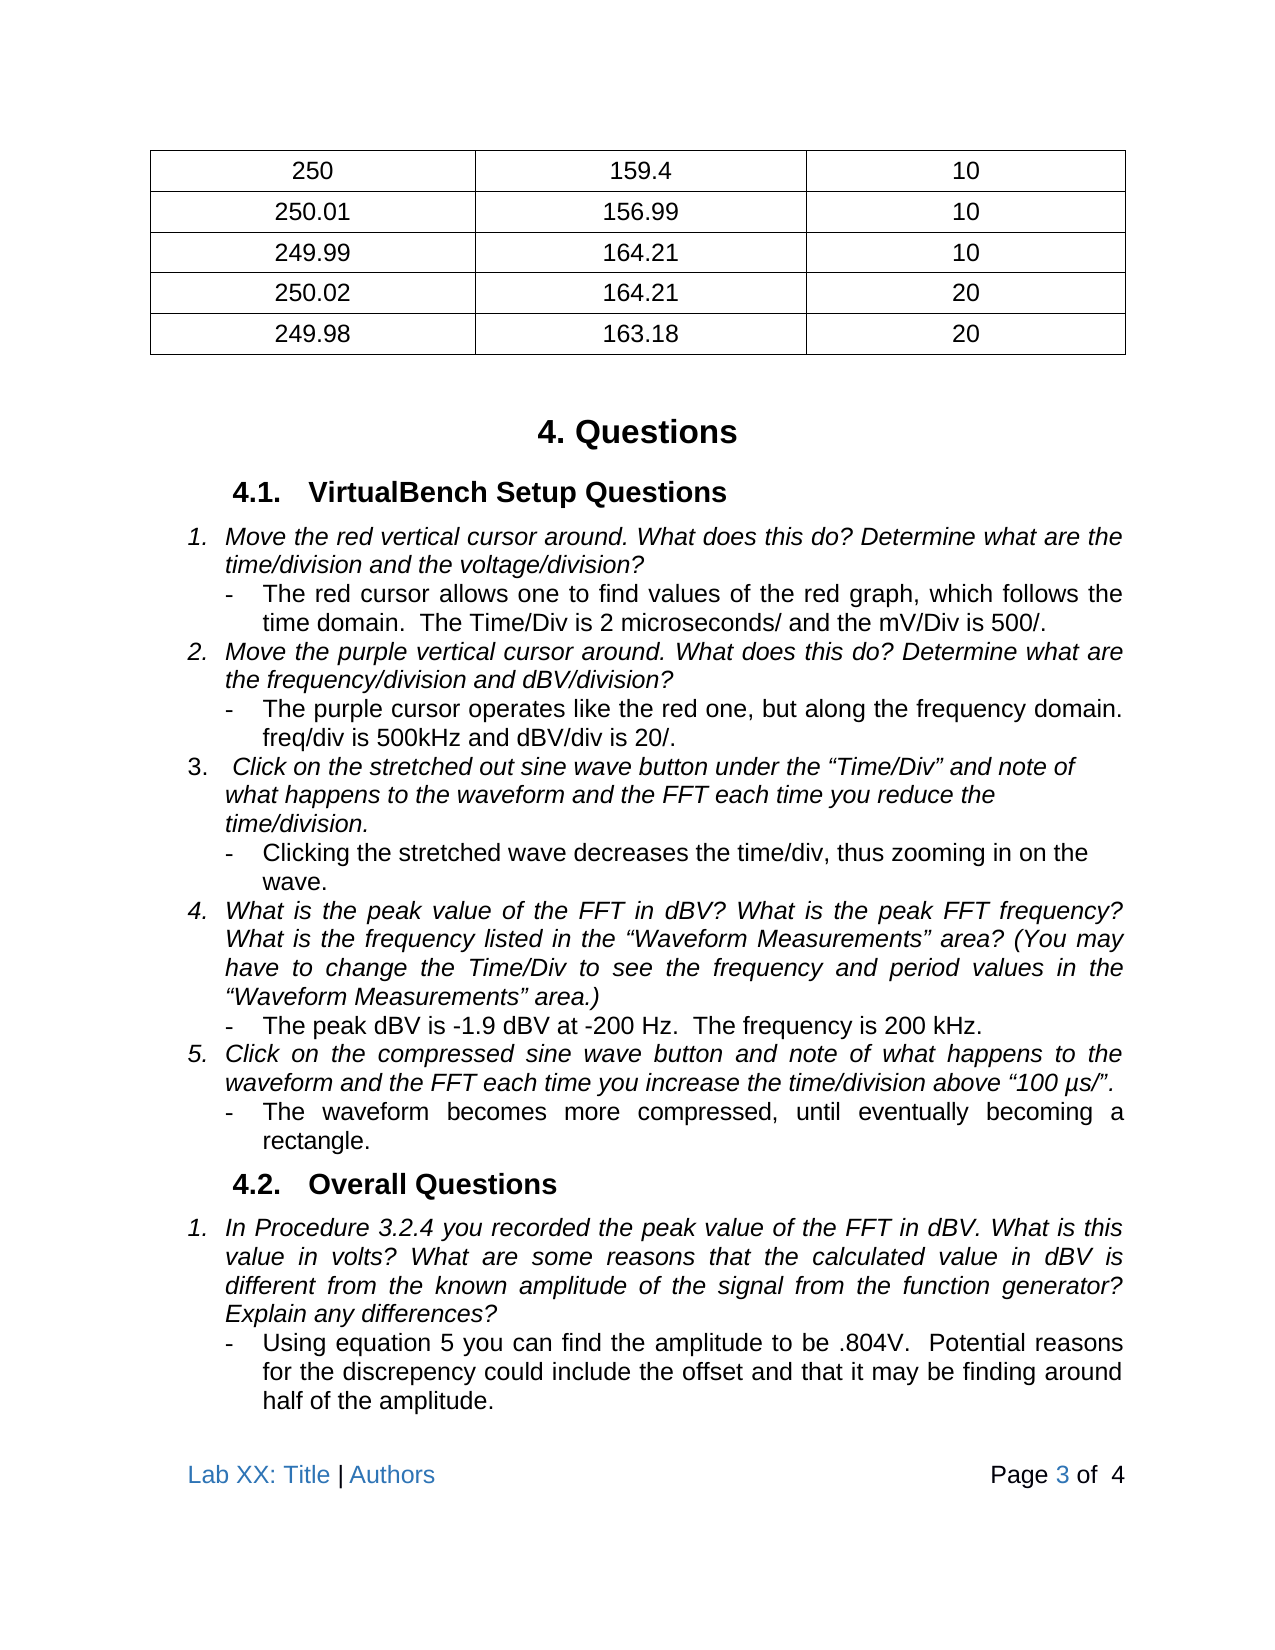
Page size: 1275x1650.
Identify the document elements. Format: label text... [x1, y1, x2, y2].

table_cell 250.02 [151, 273, 475, 313]
table_cell 250.01 [151, 192, 475, 231]
table_cell 159.4 [476, 151, 806, 191]
table_cell 249.99 [151, 233, 475, 272]
table_cell 164.21 [476, 233, 806, 272]
table_cell 164.21 [476, 273, 806, 313]
list In Procedure 3.2.4 you recorded the peak value of the FFT in dBV. What is this value in volts? What are some reasons that the calculated value in dBV is different from the known amplitude of the signal from the function generator? Explain any differences? [187, 1213, 1125, 1328]
subtitle Overall Questions [232, 1167, 1125, 1201]
list Click on the stretched out sine wave button under the “Time/Div” and note of what happens to the waveform and the FFT each time you reduce the time/division. [187, 752, 1125, 838]
table_cell 163.18 [476, 314, 806, 354]
list The peak dBV is -1.9 dBV at -200 Hz. The frequency is 200 kHz. [225, 1011, 1125, 1039]
list Using equation 5 you can find the amplitude to be .804V. Potential reasons for the discrepency could include the offset and that it may be finding around half of the amplitude. [225, 1328, 1125, 1414]
list Move the red vertical cursor around. What does this do? Determine what are the time/division and the voltage/division? [187, 522, 1125, 579]
table_cell 10 [807, 151, 1125, 191]
list The waveform becomes more compressed, until eventually becoming a rectangle. [225, 1097, 1125, 1154]
list Clicking the stretched wave decreases the time/div, thus zooming in on the wave. [225, 838, 1125, 896]
list The red cursor allows one to find values of the red graph, which follows the time domain. The Time/Div is 2 microseconds/ and the mV/Div is 500/. [225, 579, 1125, 637]
subtitle Questions [150, 412, 1125, 451]
table_cell 10 [807, 192, 1125, 231]
table_cell 156.99 [476, 192, 806, 231]
table_cell 250 [151, 151, 475, 191]
table_cell 249.98 [151, 314, 475, 354]
list The purple cursor operates like the red one, but along the frequency domain. freq/div is 500kHz and dBV/div is 20/. [225, 694, 1125, 752]
subtitle VirtualBench Setup Questions [232, 476, 1125, 509]
table_cell 10 [807, 233, 1125, 272]
list Move the purple vertical cursor around. What does this do? Determine what are the frequency/division and dBV/division? [187, 637, 1125, 694]
table_cell 20 [807, 314, 1125, 354]
list Click on the compressed sine wave button and note of what happens to the waveform and the FFT each time you increase the time/division above “100 µs/”. [187, 1039, 1125, 1097]
list What is the peak value of the FFT in dBV? What is the peak FFT frequency? What is the frequency listed in the “Waveform Measurements” area? (You may have to change the Time/Div to see the frequency and period values in the “Waveform Measurements” area.) [187, 896, 1125, 1011]
table_cell 20 [807, 273, 1125, 313]
